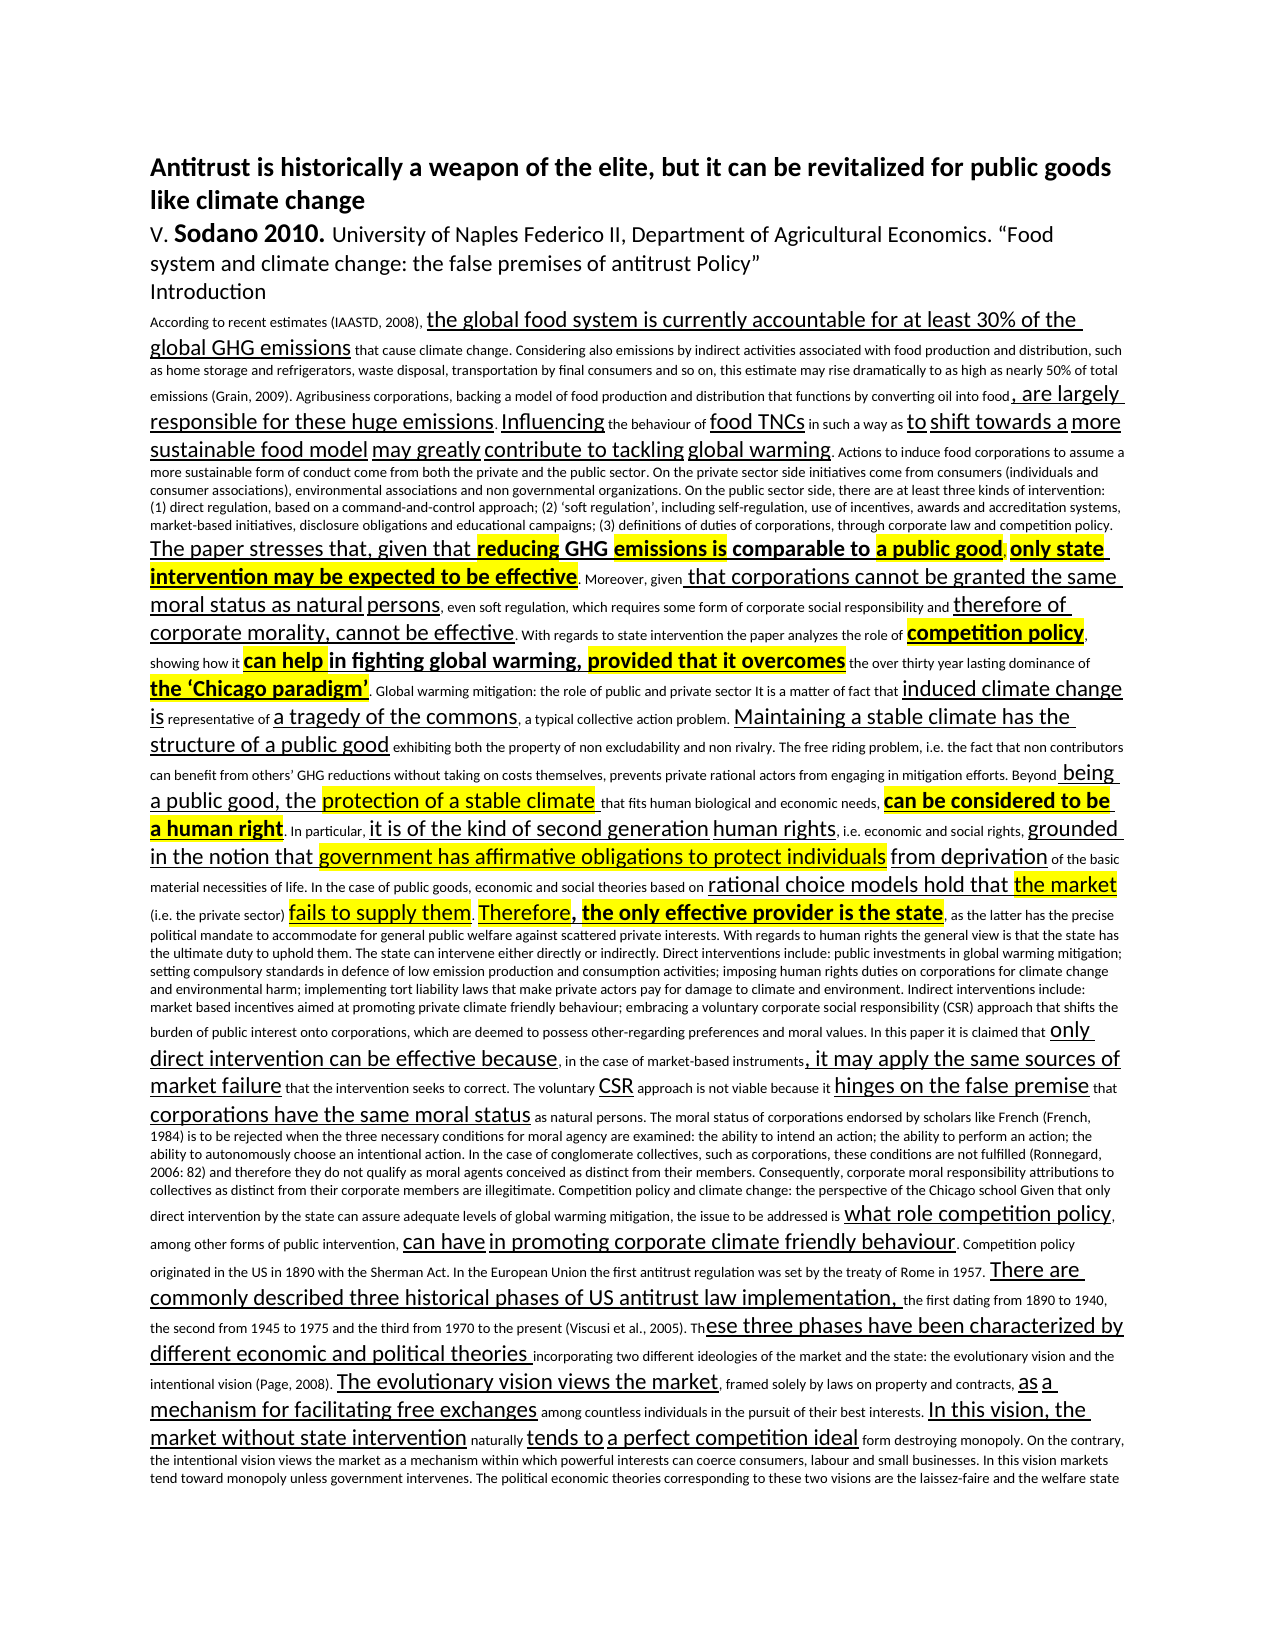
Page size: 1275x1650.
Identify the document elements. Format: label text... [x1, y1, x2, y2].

text Antitrust is historically a weapon of the elite, but it can be revitalized for public goods like climate change [150, 150, 1125, 216]
text Introduction [150, 277, 1125, 305]
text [150, 305, 1125, 1487]
text V. Sodano 2010. University of Naples Federico II, Department of Agricultural Economics. “Food system and climate change: the false premises of antitrust Policy” [150, 216, 1125, 277]
